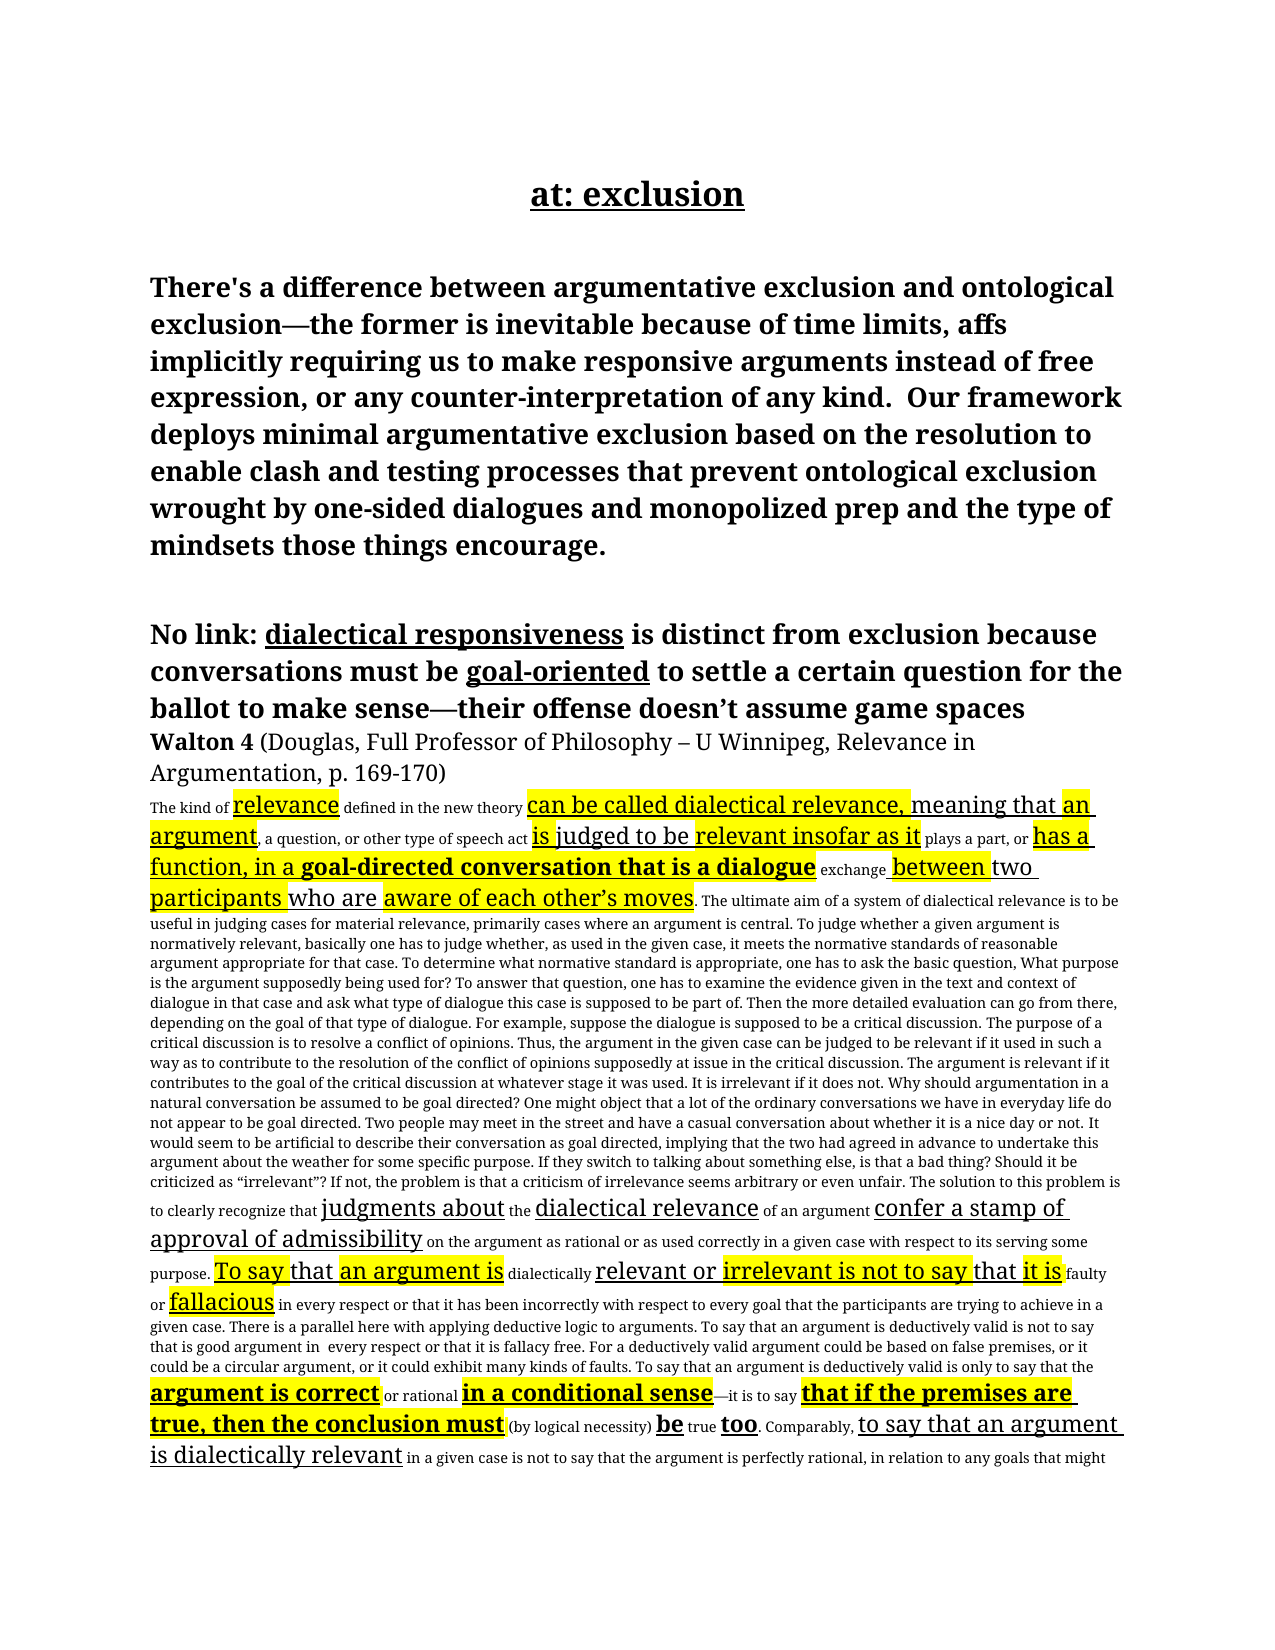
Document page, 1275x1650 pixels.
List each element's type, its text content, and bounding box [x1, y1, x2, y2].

subtitle No link: dialectical responsiveness is distinct from exclusion because conversations must be goal-oriented to settle a certain question for the ballot to make sense—their offense doesn’t assume game spaces [150, 615, 1125, 726]
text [150, 788, 1125, 1471]
text Walton 4 (Douglas, Full Professor of Philosophy – U Winnipeg, Relevance in Argumentation, p. 169-170) [150, 726, 1125, 788]
subtitle There's a difference between argumentative exclusion and ontological exclusion—the former is inevitable because of time limits, affs implicitly requiring us to make responsive arguments instead of free expression, or any counter-interpretation of any kind. Our framework deploys minimal argumentative exclusion based on the resolution to enable clash and testing processes that prevent ontological exclusion wrought by one-sided dialogues and monopolized prep and the type of mindsets those things encourage. [150, 268, 1125, 563]
subtitle at: exclusion [150, 171, 1125, 216]
